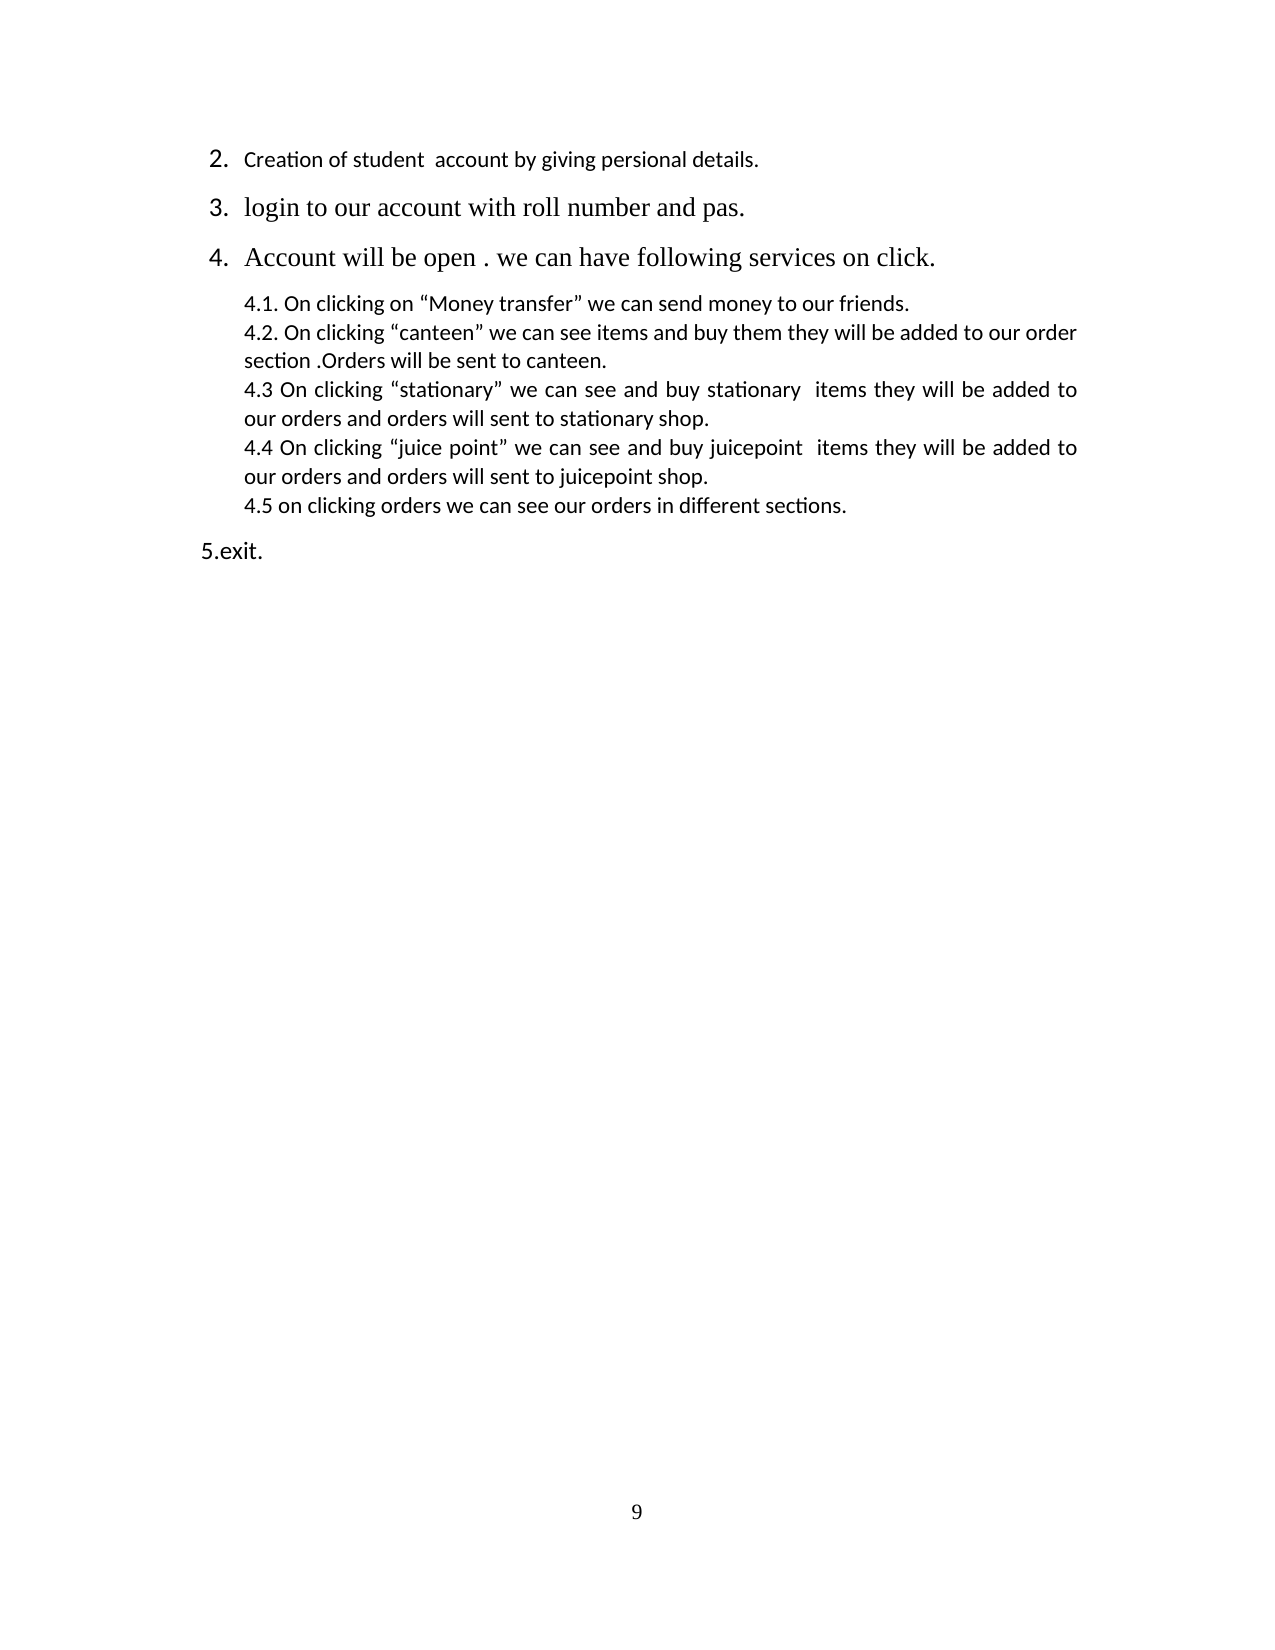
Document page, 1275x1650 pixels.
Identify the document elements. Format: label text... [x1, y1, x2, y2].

text 5.exit. [195, 535, 1079, 566]
list 4.3 On clicking “stationary” we can see and buy stationary items they will be added to our orders and orders will sent to stationary shop. [244, 376, 1079, 432]
list login to our account with roll number and pas. [209, 190, 1079, 223]
list 4.2. On clicking “canteen” we can see items and buy them they will be added to our order section .Orders will be sent to canteen. [244, 318, 1079, 375]
list Creation of student account by giving persional details. [209, 141, 1079, 174]
list 4.5 on clicking orders we can see our orders in different sections. [244, 491, 1079, 519]
list 4.4 On clicking “juice point” we can see and buy juicepoint items they will be added to our orders and orders will sent to juicepoint shop. [244, 433, 1079, 490]
list Account will be open . we can have following services on click. [209, 240, 1079, 273]
list 4.1. On clicking on “Money transfer” we can send money to our friends. [244, 289, 1079, 317]
